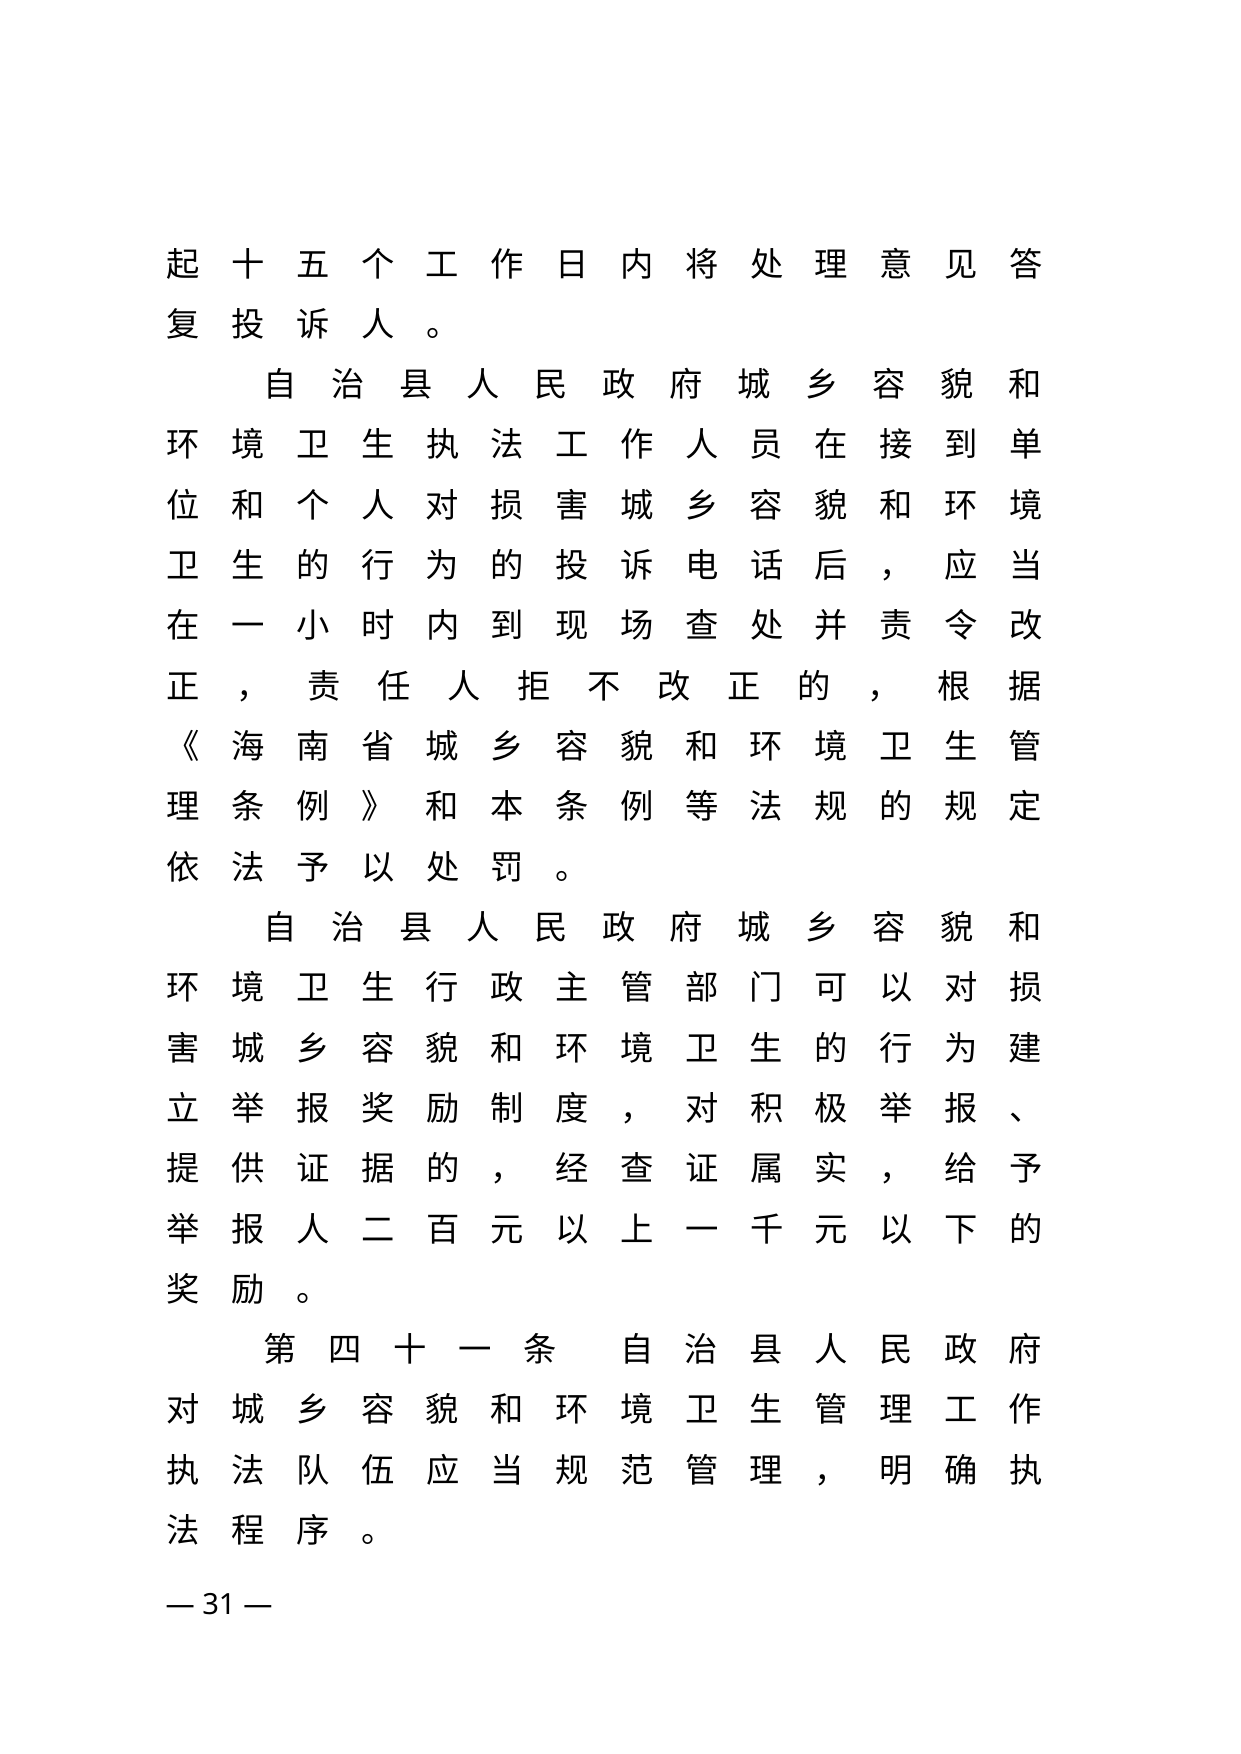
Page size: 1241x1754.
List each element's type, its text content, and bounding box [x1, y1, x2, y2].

text 第四十一条 自治县人民政府对城乡容貌和环境卫生管理工作执法队伍应当规范管理，明确执法程序。 [167, 1317, 1074, 1558]
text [167, 231, 1074, 352]
text 自治县人民政府城乡容貌和环境卫生行政主管部门可以对损害城乡容貌和环境卫生的行为建立举报奖励制度，对积极举报、提供证据的，经查证属实，给予举报人二百元以上一千元以下的奖励。 [167, 895, 1074, 1317]
text 自治县人民政府城乡容貌和环境卫生执法工作人员在接到单位和个人对损害城乡容貌和环境卫生的行为的投诉电话后，应当在一小时内到现场查处并责令改正，责任人拒不改正的，根据《海南省城乡容貌和环境卫生管理条例》和本条例等法规的规定依法予以处罚。 [167, 352, 1074, 895]
